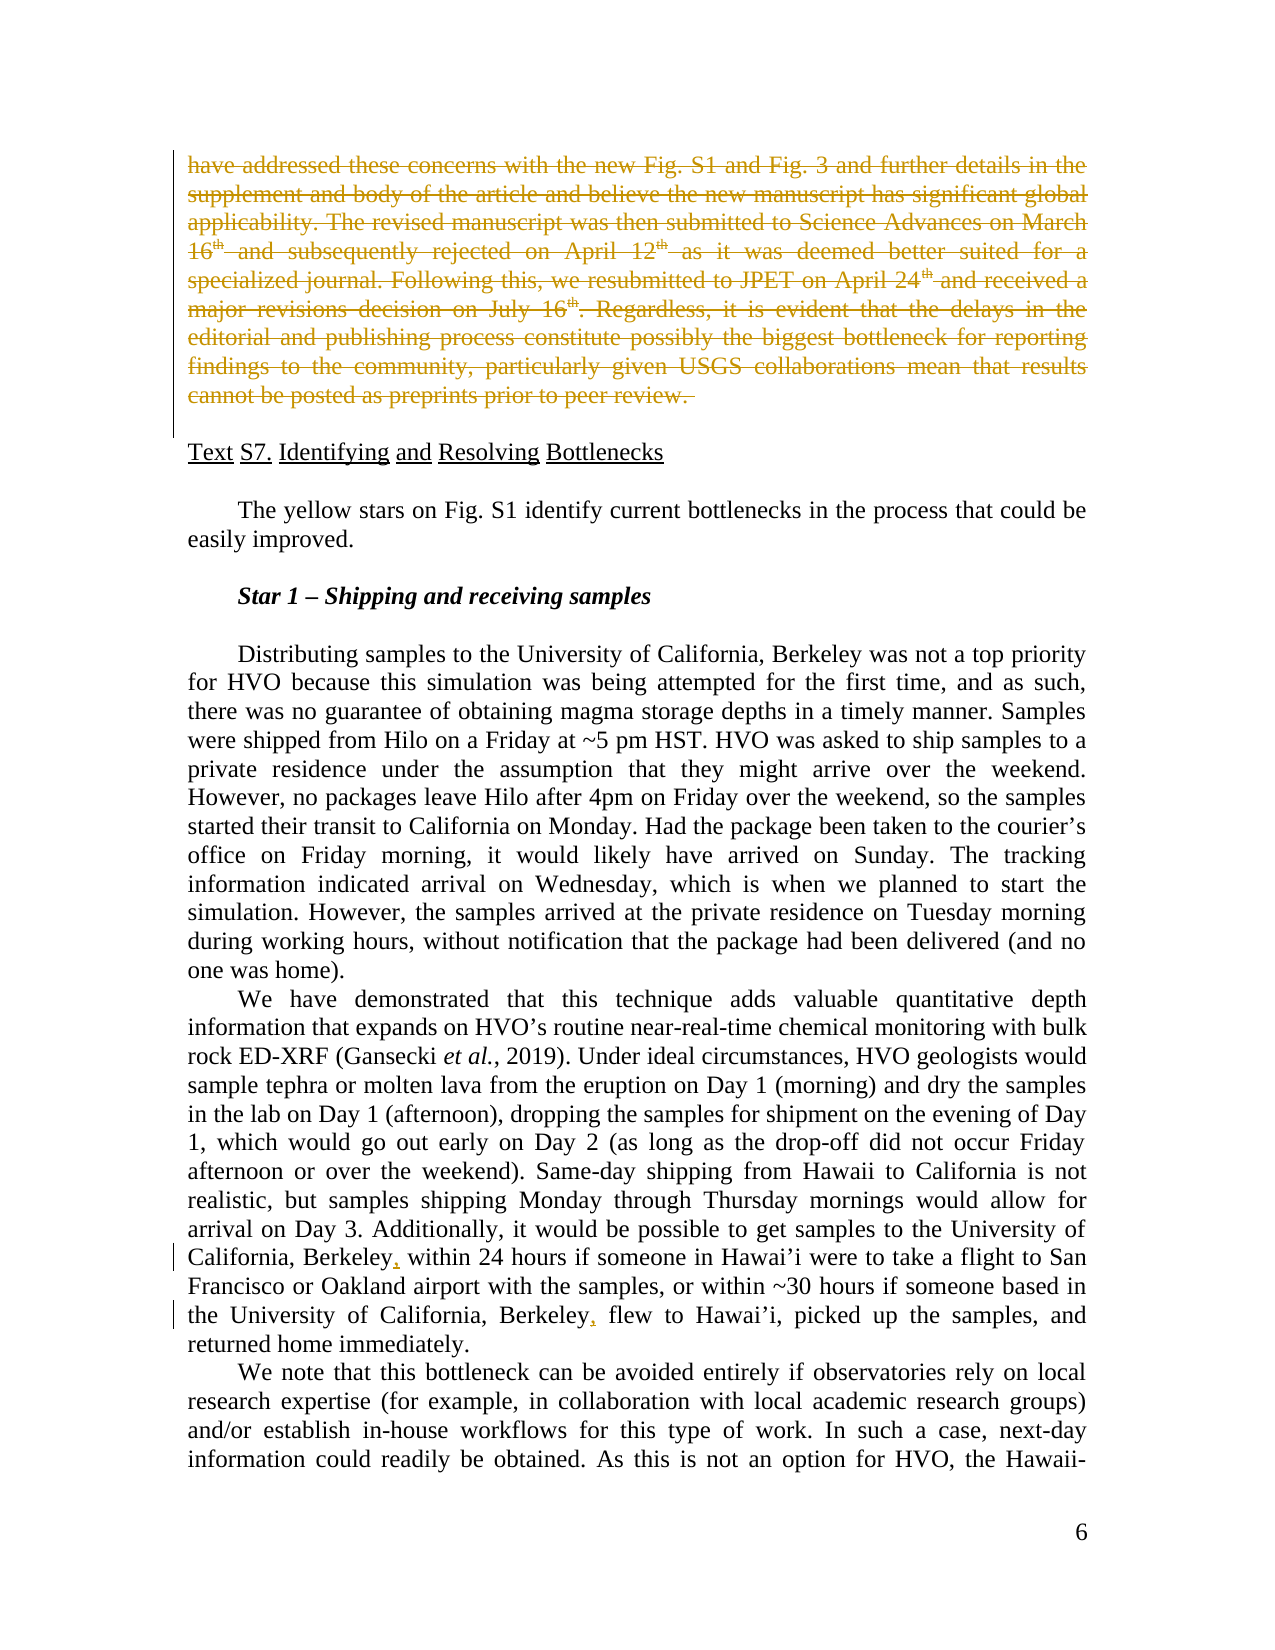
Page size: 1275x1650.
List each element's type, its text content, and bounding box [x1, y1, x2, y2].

text Distributing samples to the University of California, Berkeley was not a top priority for HVO because this simulation was being attempted for the first time, and as such, there was no guarantee of obtaining magma storage depths in a timely manner. Samples were shipped from Hilo on a Friday at ~5 pm HST. HVO was asked to ship samples to a private residence under the assumption that they might arrive over the weekend. However, no packages leave Hilo after 4pm on Friday over the weekend, so the samples started their transit to California on Monday. Had the package been taken to the courier’s office on Friday morning, it would likely have arrived on Sunday. The tracking information indicated arrival on Wednesday, which is when we planned to start the simulation. However, the samples arrived at the private residence on Tuesday morning during working hours, without notification that the package had been delivered (and no one was home). [187, 639, 1087, 984]
text The yellow stars on Fig. S1 identify current bottlenecks in the process that could be easily improved. [187, 495, 1087, 552]
text Star 1 – Shipping and receiving samples [187, 581, 1087, 610]
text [187, 1357, 1087, 1472]
text We have demonstrated that this technique adds valuable quantitative depth information that expands on HVO’s routine near-real-time chemical monitoring with bulk rock ED-XRF (Gansecki et al., 2019). Under ideal circumstances, HVO geologists would sample tephra or molten lava from the eruption on Day 1 (morning) and dry the samples in the lab on Day 1 (afternoon), dropping the samples for shipment on the evening of Day 1, which would go out early on Day 2 (as long as the drop-off did not occur Friday afternoon or over the weekend). Same-day shipping from Hawaii to California is not realistic, but samples shipping Monday through Thursday mornings would allow for arrival on Day 3. Additionally, it would be possible to get samples to the University of California, Berkeley within 24 hours if someone in Hawai’i were to take a flight to San Francisco or Oakland airport with the samples, or within ~30 hours if someone based in the University of California, Berkeley flew to Hawai’i, picked up the samples, and returned home immediately. [187, 984, 1087, 1357]
text Text S7. Identifying and Resolving Bottlenecks [187, 437, 1087, 466]
